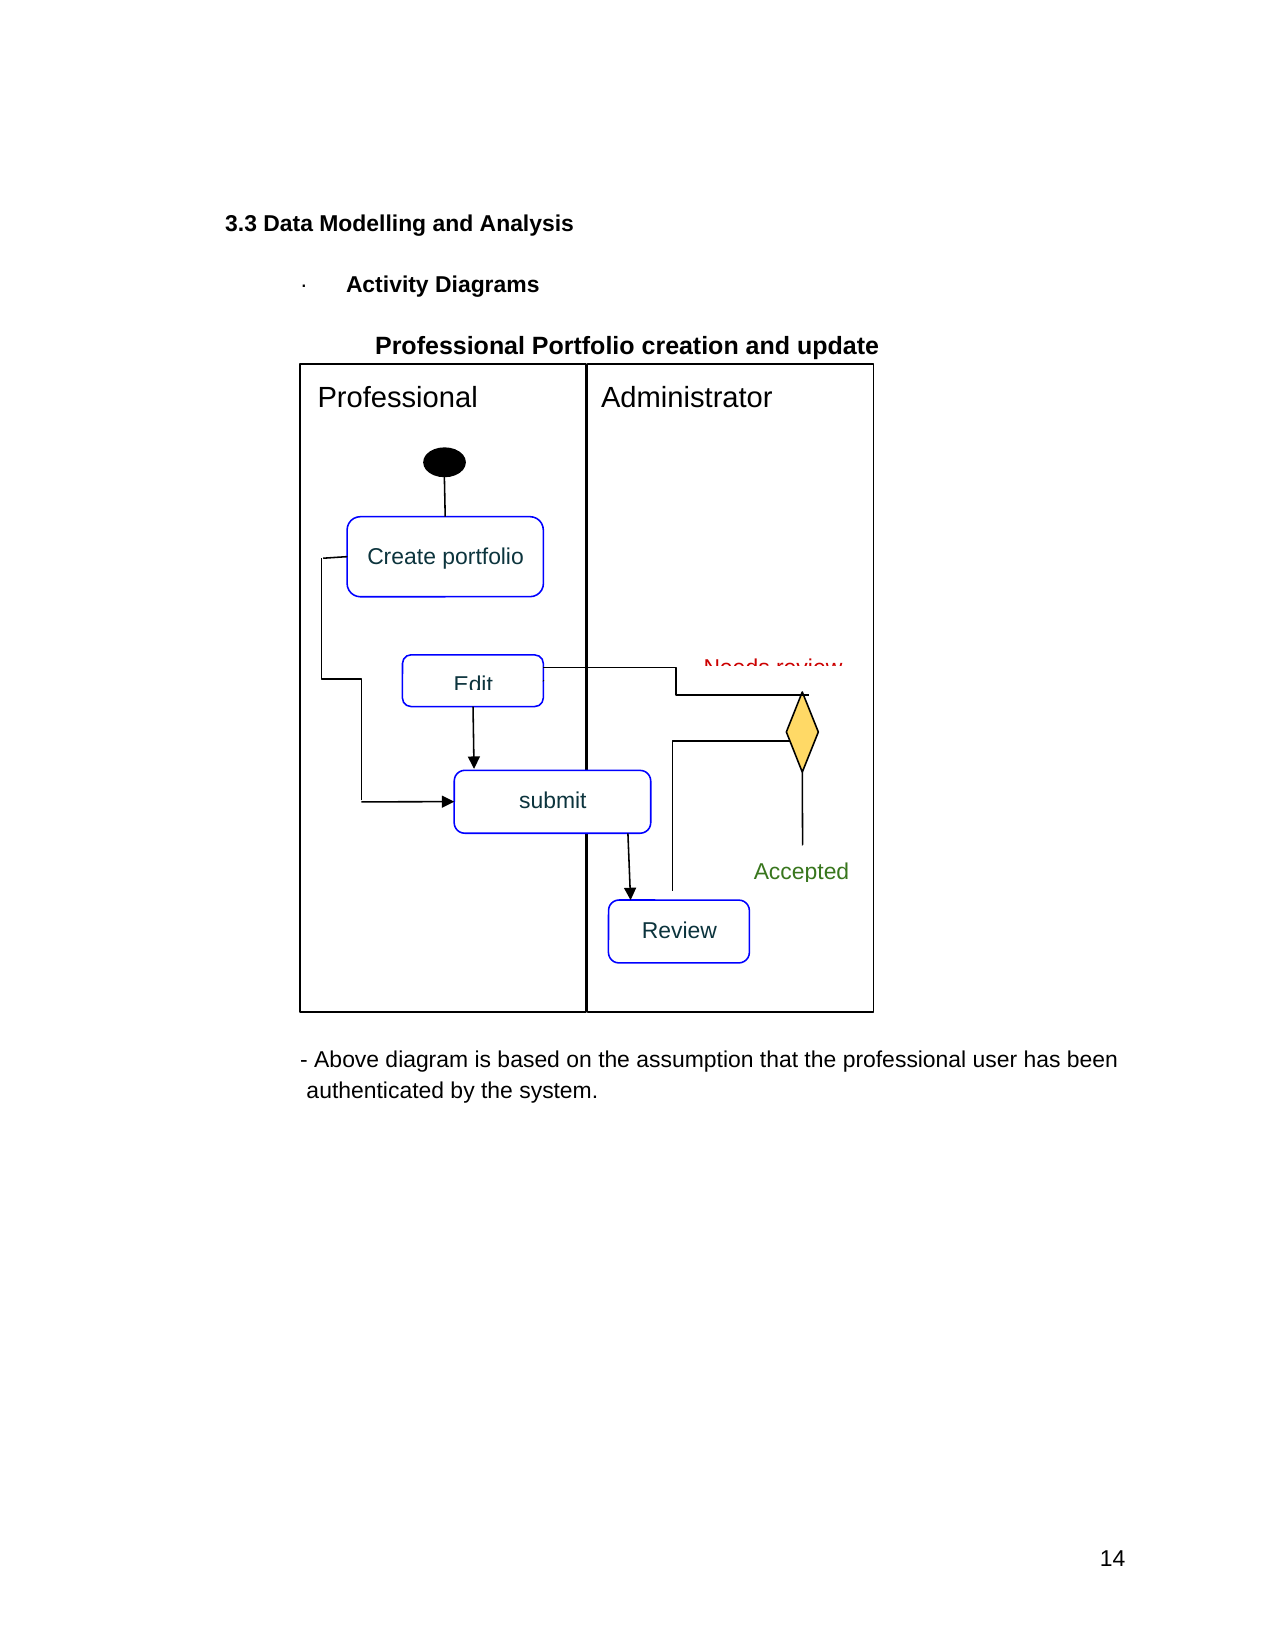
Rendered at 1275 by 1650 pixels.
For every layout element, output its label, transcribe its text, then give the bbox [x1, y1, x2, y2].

text authenticated by the system. [300, 1077, 1125, 1103]
text - Above diagram is based on the assumption that the professional user has been [300, 1046, 1125, 1073]
text Professional Portfolio creation and update [150, 331, 1125, 360]
text · Activity Diagrams [300, 271, 1125, 297]
text 3.3 Data Modelling and Analysis [150, 210, 1125, 237]
